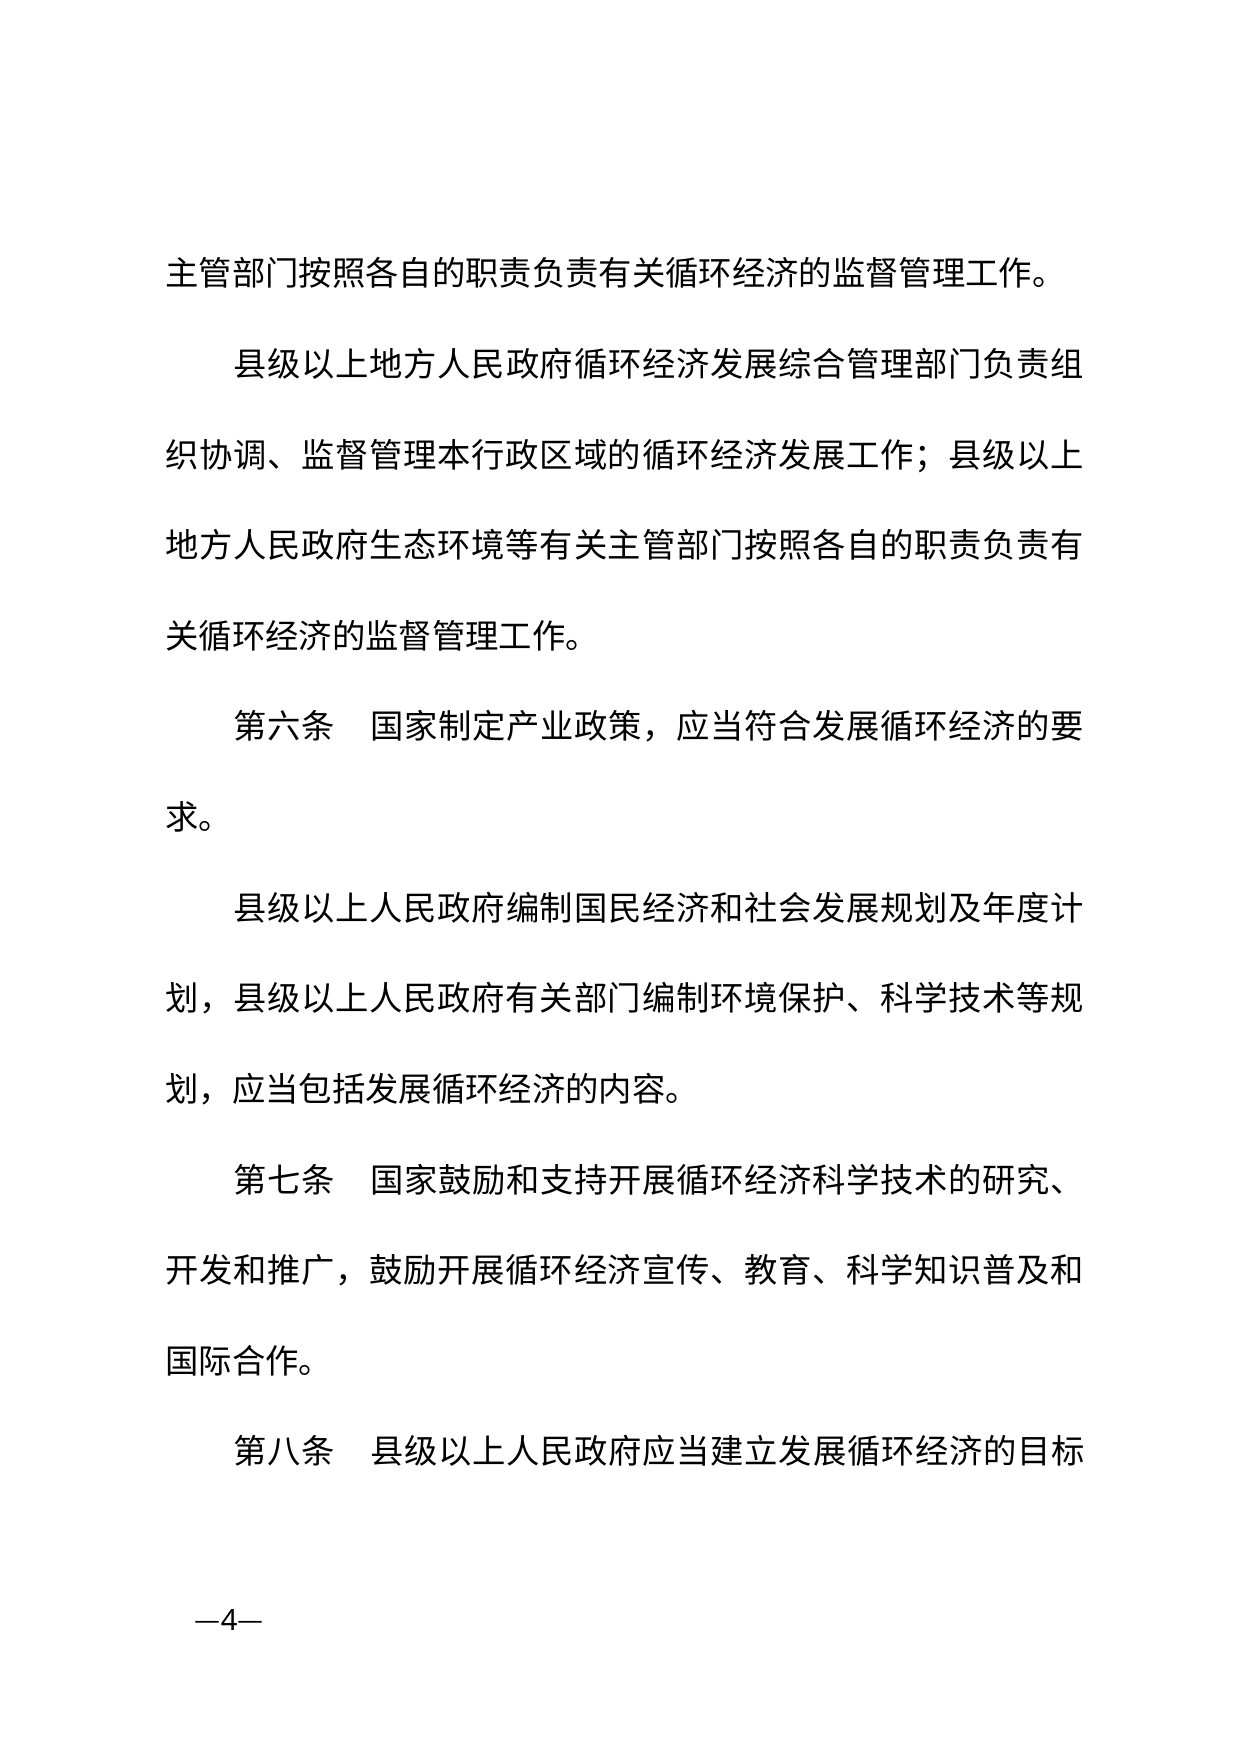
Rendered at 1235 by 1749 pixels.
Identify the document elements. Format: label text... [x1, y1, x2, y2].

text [165, 226, 1087, 317]
text 第六条 国家制定产业政策，应当符合发展循环经济的要求。 [165, 679, 1087, 860]
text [165, 1404, 1087, 1495]
text 第七条 国家鼓励和支持开展循环经济科学技术的研究、开发和推广，鼓励开展循环经济宣传、教育、科学知识普及和国际合作。 [165, 1132, 1087, 1404]
text 县级以上人民政府编制国民经济和社会发展规划及年度计划，县级以上人民政府有关部门编制环境保护、科学技术等规划，应当包括发展循环经济的内容。 [165, 860, 1087, 1132]
text 县级以上地方人民政府循环经济发展综合管理部门负责组织协调、监督管理本行政区域的循环经济发展工作；县级以上地方人民政府生态环境等有关主管部门按照各自的职责负责有关循环经济的监督管理工作。 [165, 317, 1087, 679]
